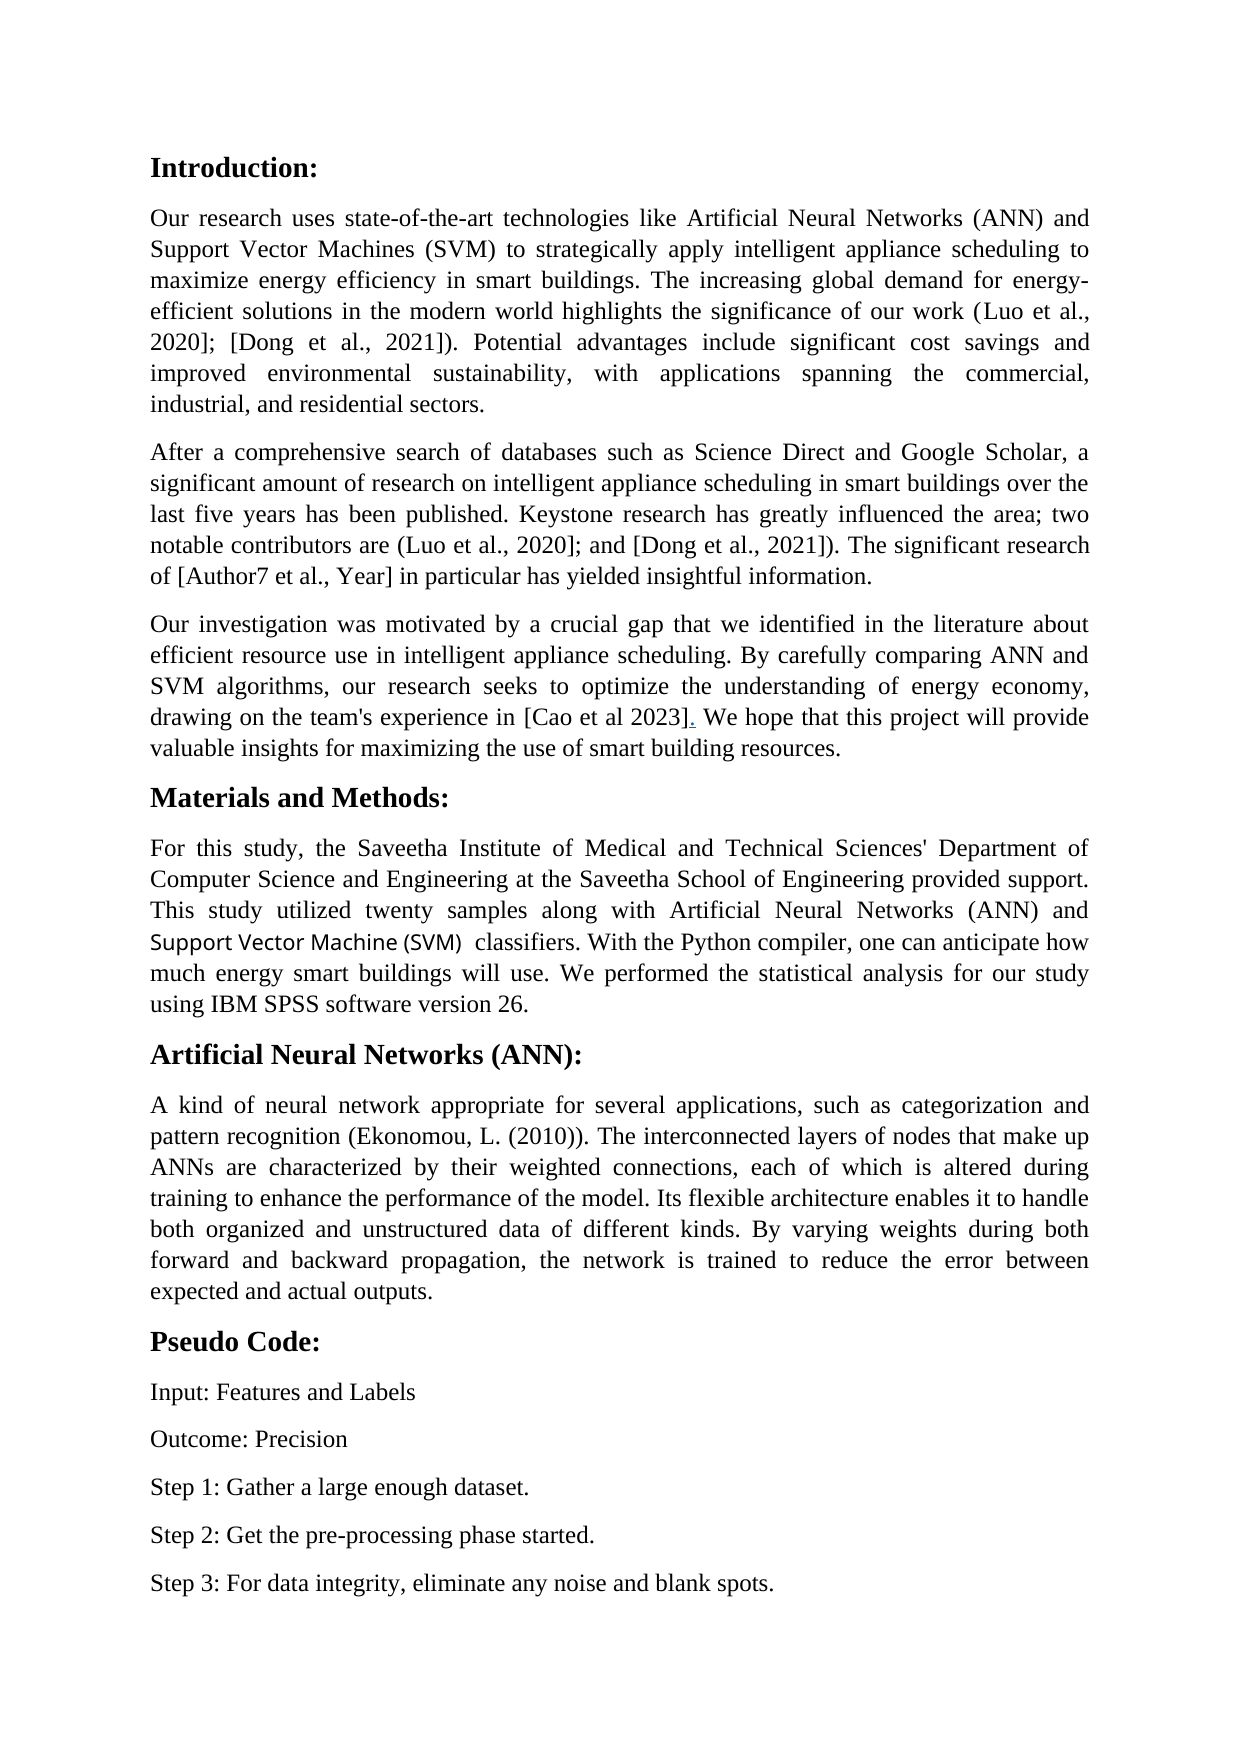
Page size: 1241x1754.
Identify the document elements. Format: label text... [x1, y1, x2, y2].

text Pseudo Code: [150, 1324, 1090, 1358]
text Artificial Neural Networks (ANN): [150, 1037, 1090, 1071]
text Step 2: Get the pre-processing phase started. [150, 1520, 1090, 1549]
text After a comprehensive search of databases such as Science Direct and Google Scholar, a significant amount of research on intelligent appliance scheduling in smart buildings over the last five years has been published. Keystone research has greatly influenced the area; two notable contributors are (Luo et al., 2020]; and [Dong et al., 2021]). The significant research of [Author7 et al., Year] in particular has yielded insightful information. [150, 437, 1090, 590]
text For this study, the Saveetha Institute of Medical and Technical Sciences' Department of Computer Science and Engineering at the Saveetha School of Engineering provided support. This study utilized twenty samples along with Artificial Neural Networks (ANN) and Support Vector Machine (SVM) classifiers. With the Python compiler, one can anticipate how much energy smart buildings will use. We performed the statistical analysis for our study using IBM SPSS software version 26. [150, 833, 1090, 1018]
text Our research uses state-of-the-art technologies like Artificial Neural Networks (ANN) and Support Vector Machines (SVM) to strategically apply intelligent appliance scheduling to maximize energy efficiency in smart buildings. The increasing global demand for energy-efficient solutions in the modern world highlights the significance of our work (Luo et al., 2020]; [Dong et al., 2021]). Potential advantages include significant cost savings and improved environmental sustainability, with applications spanning the commercial, industrial, and residential sectors. [150, 203, 1090, 418]
text Step 3: For data integrity, eliminate any noise and blank spots. [150, 1568, 1090, 1596]
text Introduction: [150, 150, 1090, 183]
text A kind of neural network appropriate for several applications, such as categorization and pattern recognition (Ekonomou, L. (2010)). The interconnected layers of nodes that make up ANNs are characterized by their weighted connections, each of which is altered during training to enhance the performance of the model. Its flexible architecture enables it to handle both organized and unstructured data of different kinds. By varying weights during both forward and backward propagation, the network is trained to reduce the error between expected and actual outputs. [150, 1090, 1090, 1305]
text Input: Features and Labels [150, 1377, 1090, 1406]
text Outcome: Precision [150, 1424, 1090, 1453]
text Our investigation was motivated by a crucial gap that we identified in the literature about efficient resource use in intelligent appliance scheduling. By carefully comparing ANN and SVM algorithms, our research seeks to optimize the understanding of energy economy, drawing on the team's experience in [Cao et al 2023]. We hope that this project will provide valuable insights for maximizing the use of smart building resources. [150, 609, 1090, 762]
text Step 1: Gather a large enough dataset. [150, 1472, 1090, 1501]
text Materials and Methods: [150, 781, 1090, 814]
